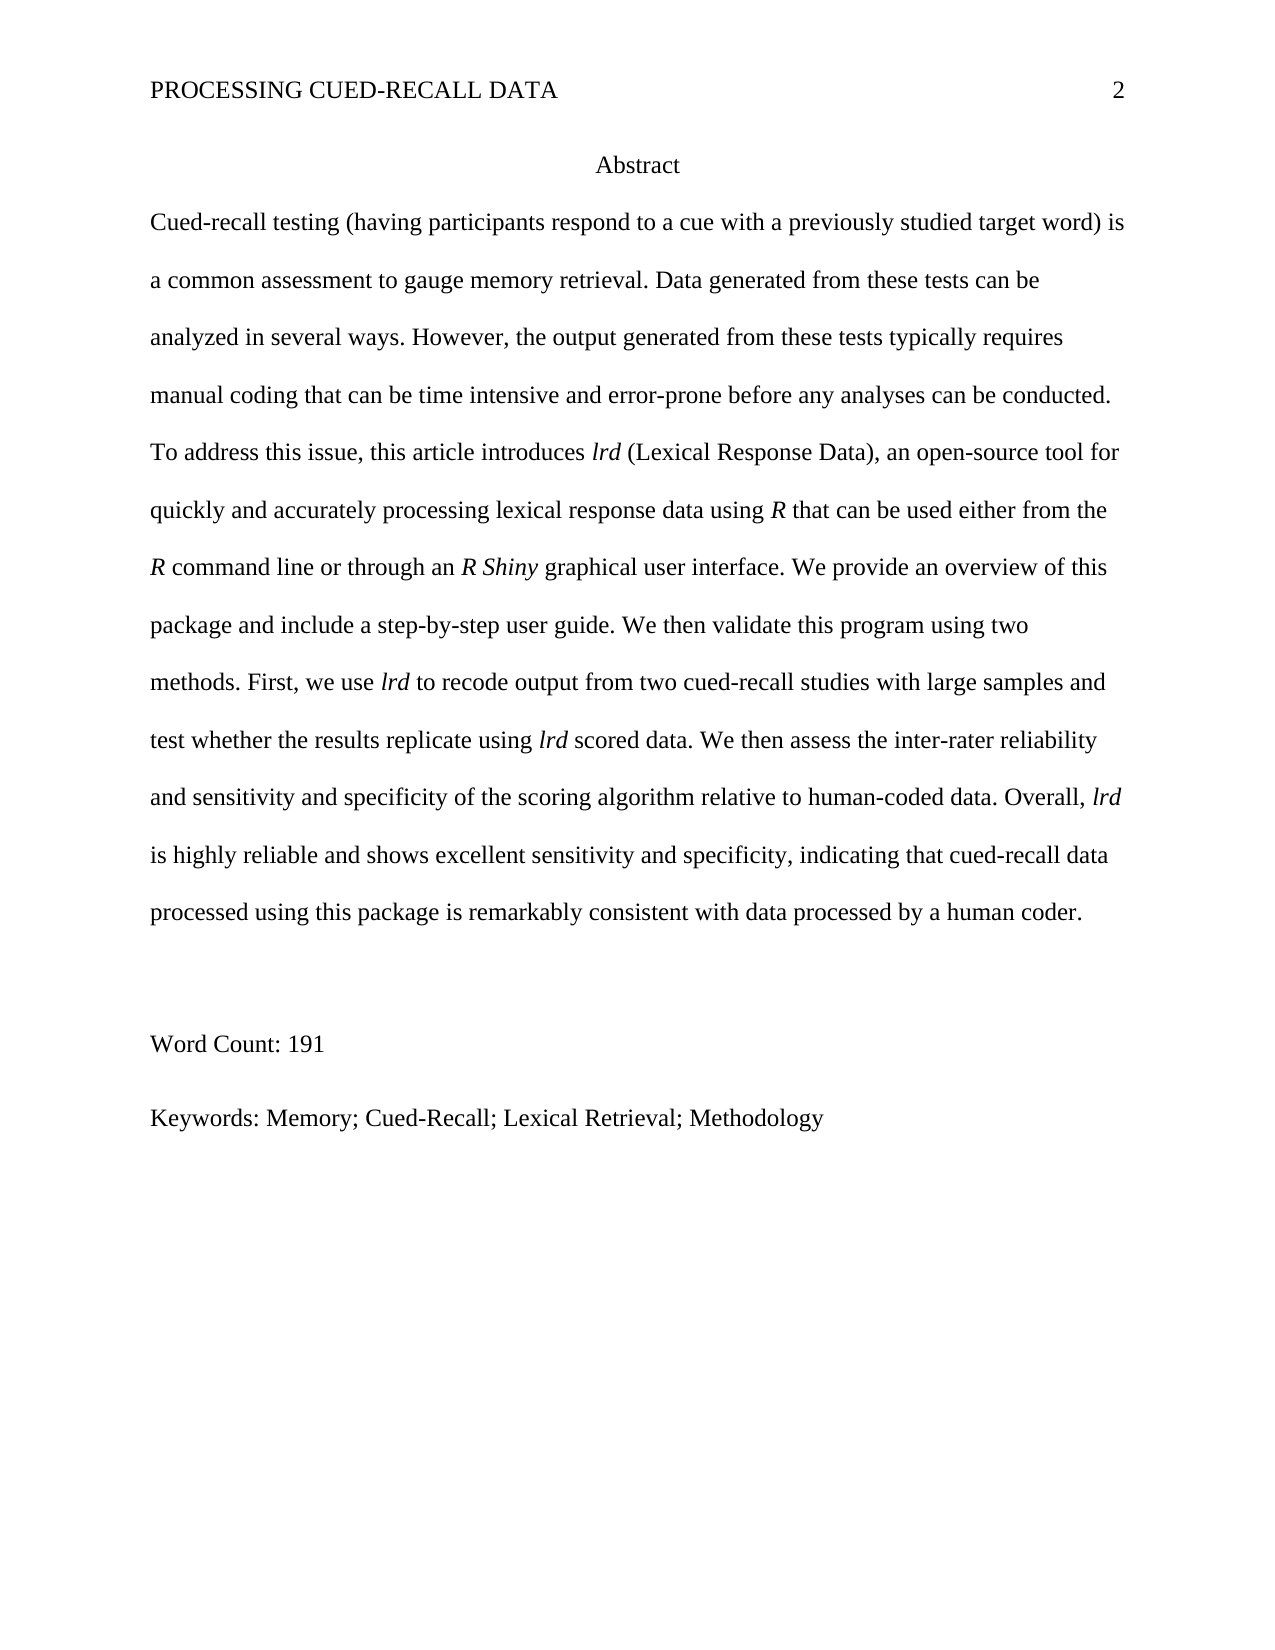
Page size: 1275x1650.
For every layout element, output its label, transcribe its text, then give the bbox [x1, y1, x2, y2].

text Keywords: Memory; Cued-Recall; Lexical Retrieval; Methodology [150, 1103, 1125, 1132]
text Cued-recall testing (having participants respond to a cue with a previously studied target word) is a common assessment to gauge memory retrieval. Data generated from these tests can be analyzed in several ways. However, the output generated from these tests typically requires manual coding that can be time intensive and error-prone before any analyses can be conducted. To address this issue, this article introduces lrd (Lexical Response Data), an open-source tool for quickly and accurately processing lexical response data using R that can be used either from the R command line or through an R Shiny graphical user interface. We provide an overview of this package and include a step-by-step user guide. We then validate this program using two methods. First, we use lrd to recode output from two cued-recall studies with large samples and test whether the results replicate using lrd scored data. We then assess the inter-rater reliability and sensitivity and specificity of the scoring algorithm relative to human-coded data. Overall, lrd is highly reliable and shows excellent sensitivity and specificity, indicating that cued-recall data processed using this package is remarkably consistent with data processed by a human coder. [150, 207, 1125, 926]
text Abstract [150, 150, 1125, 179]
text Word Count: 191 [150, 1029, 1125, 1058]
